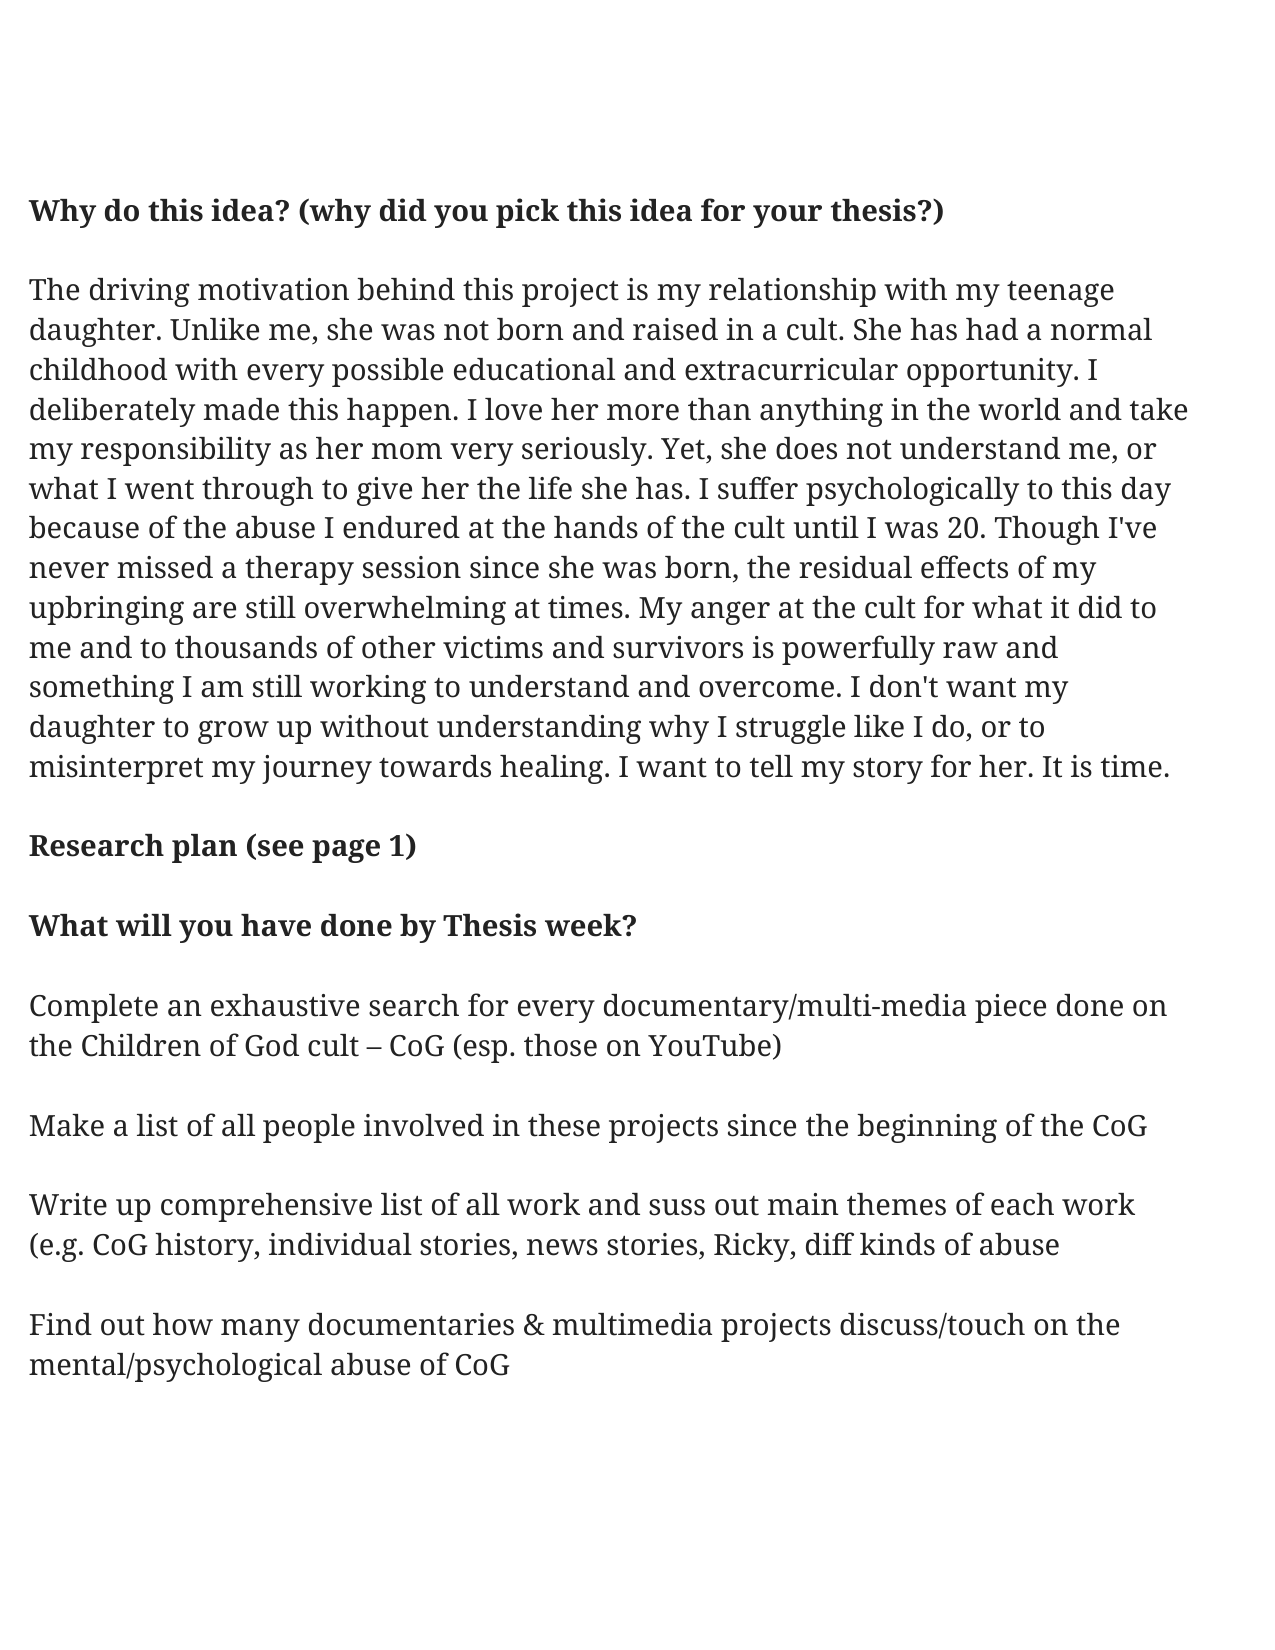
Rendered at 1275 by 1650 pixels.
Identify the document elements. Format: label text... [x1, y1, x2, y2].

text Make a list of all people involved in these projects since the beginning of the CoG [28, 1105, 1191, 1144]
text Why do this idea? (why did you pick this idea for your thesis?) [28, 190, 1191, 229]
text What will you have done by Thesis week? [28, 906, 1191, 945]
text Research plan (see page 1) [28, 826, 1191, 865]
text Find out how many documentaries & multimedia projects discuss/touch on the mental/psychological abuse of CoG [28, 1304, 1191, 1383]
text The driving motivation behind this project is my relationship with my teenage daughter. Unlike me, she was not born and raised in a cult. She has had a normal childhood with every possible educational and extracurricular opportunity. I deliberately made this happen. I love her more than anything in the world and take my responsibility as her mom very seriously. Yet, she does not understand me, or what I went through to give her the life she has. I suffer psychologically to this day because of the abuse I endured at the hands of the cult until I was 20. Though I've never missed a therapy session since she was born, the residual effects of my upbringing are still overwhelming at times. My anger at the cult for what it did to me and to thousands of other victims and survivors is powerfully raw and something I am still working to understand and overcome. I don't want my daughter to grow up without understanding why I struggle like I do, or to misinterpret my journey towards healing. I want to tell my story for her. It is time. [28, 270, 1191, 786]
text Write up comprehensive list of all work and suss out main themes of each work (e.g. CoG history, individual stories, news stories, Ricky, diff kinds of abuse [28, 1184, 1191, 1264]
text Complete an exhaustive search for every documentary/multi-media piece done on the Children of God cult – CoG (esp. those on YouTube) [28, 985, 1191, 1065]
